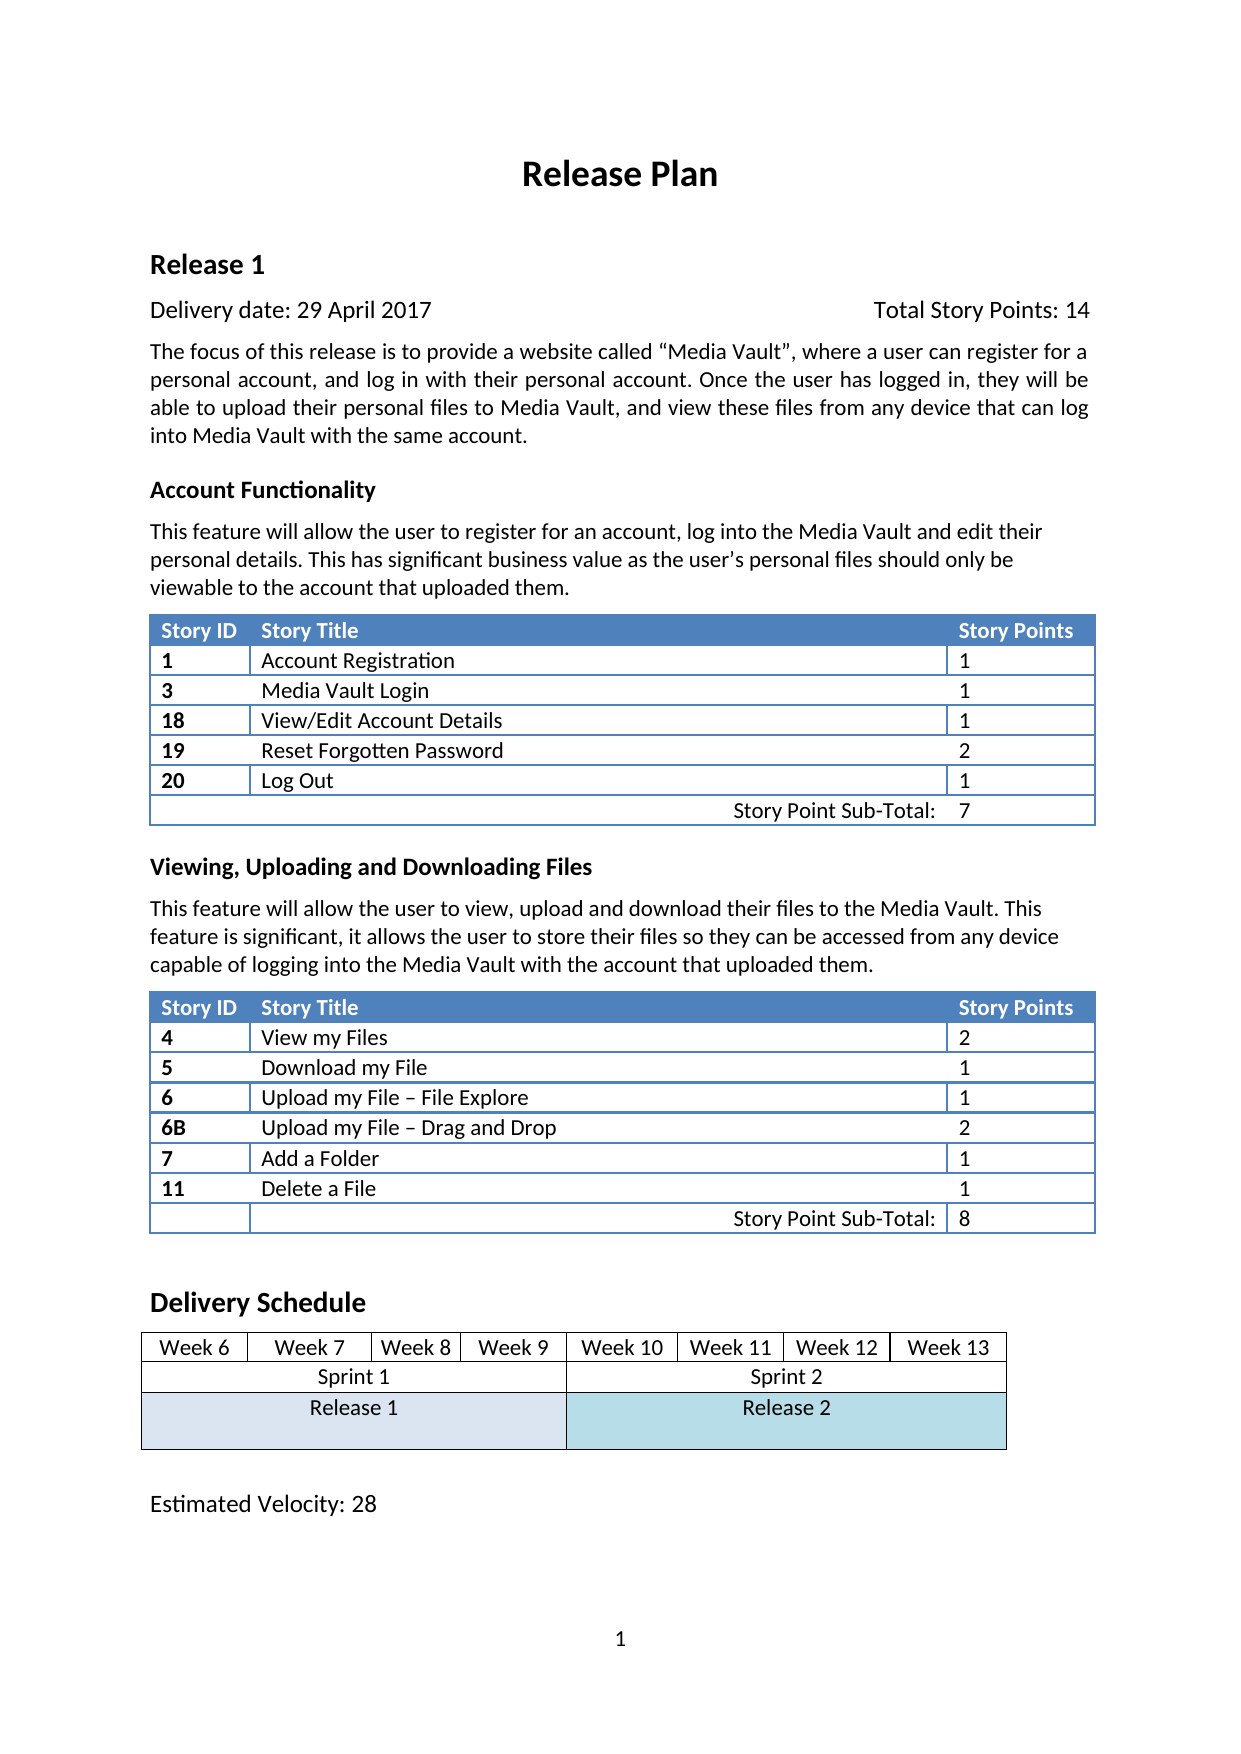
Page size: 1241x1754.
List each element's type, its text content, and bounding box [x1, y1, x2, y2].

table_cell Upload my File – File Explore [251, 1084, 946, 1111]
table_cell 8 [948, 1204, 1094, 1232]
text This feature will allow the user to register for an account, log into the Media Vault and edit their personal details. This has significant business value as the user’s personal files should only be viewable to the account that uploaded them. [150, 517, 1090, 601]
table_cell Sprint 2 [567, 1362, 1006, 1392]
table_header Story ID [151, 616, 250, 644]
table_cell 1 [947, 1174, 1094, 1202]
table_header Week 11 [678, 1333, 783, 1361]
table_cell View my Files [251, 1023, 946, 1051]
title Release Plan [150, 150, 1090, 196]
table_cell 11 [151, 1174, 250, 1202]
table_cell 4 [151, 1023, 249, 1051]
table_header Story Title [250, 993, 947, 1021]
table_cell Download my File [250, 1053, 947, 1081]
table_cell 5 [151, 1053, 250, 1081]
table_cell Media Vault Login [250, 676, 947, 704]
table_header Week 12 [784, 1333, 889, 1361]
text This feature will allow the user to view, upload and download their files to the Media Vault. This feature is significant, it allows the user to store their files so they can be accessed from any device capable of logging into the Media Vault with the account that uploaded them. [150, 894, 1090, 978]
subtitle Delivery Schedule [150, 1284, 1090, 1319]
table_cell Log Out [251, 766, 946, 794]
table_header Week 6 [142, 1333, 247, 1361]
table_cell 1 [948, 766, 1094, 794]
table_cell View/Edit Account Details [251, 706, 946, 734]
table_cell 1 [948, 706, 1094, 734]
subtitle Release 1 [150, 246, 1090, 281]
table_cell 18 [151, 706, 249, 734]
table_cell 7 [947, 796, 1094, 824]
table_cell Release 2 [567, 1393, 1006, 1449]
subtitle Account Functionality [150, 474, 1090, 504]
table_header Story ID [151, 993, 250, 1021]
table_cell Story Point Sub-Total: [251, 1204, 946, 1232]
table_cell 1 [948, 646, 1094, 674]
subtitle Viewing, Uploading and Downloading Files [150, 851, 1090, 882]
table_header Story Title [250, 616, 947, 644]
table_cell 1 [151, 646, 249, 674]
table_cell 2 [947, 1114, 1094, 1142]
table_cell Add a Folder [251, 1144, 946, 1172]
text The focus of this release is to provide a website called “Media Vault”, where a user can register for a personal account, and log in with their personal account. Once the user has logged in, they will be able to upload their personal files to Media Vault, and view these files from any device that can log into Media Vault with the same account. [150, 337, 1090, 449]
table_cell 19 [151, 736, 250, 764]
table_cell Delete a File [250, 1174, 947, 1202]
table_cell Reset Forgotten Password [250, 736, 947, 764]
table_cell 6B [151, 1114, 250, 1142]
table_cell 3 [151, 676, 250, 704]
table_cell [151, 796, 250, 824]
table_header Week 13 [891, 1333, 1006, 1361]
text Delivery date: 29 April 2017 Total Story Points: 14 [150, 294, 1090, 324]
table_cell Story Point Sub-Total: [250, 796, 947, 824]
table_header Week 8 [372, 1333, 460, 1361]
table_cell 2 [948, 1023, 1094, 1051]
subtitle Estimated Velocity: 28 [150, 1488, 1090, 1518]
table_cell Sprint 1 [142, 1362, 566, 1392]
table_header Week 9 [461, 1333, 566, 1361]
table_header Week 10 [567, 1333, 677, 1361]
table_cell 1 [948, 1144, 1094, 1172]
table_header Story Points [947, 993, 1094, 1021]
table_cell Release 1 [142, 1393, 566, 1449]
table_cell [151, 1204, 249, 1232]
table_cell 1 [947, 1053, 1094, 1081]
table_header Week 7 [248, 1333, 371, 1361]
table_cell Account Registration [251, 646, 946, 674]
table_cell 7 [151, 1144, 249, 1172]
table_cell 6 [151, 1084, 249, 1111]
table_cell 1 [947, 676, 1094, 704]
table_cell 1 [948, 1084, 1094, 1111]
table_cell 20 [151, 766, 249, 794]
table_cell 2 [947, 736, 1094, 764]
table_header Story Points [947, 616, 1094, 644]
table_cell Upload my File – Drag and Drop [250, 1114, 947, 1142]
